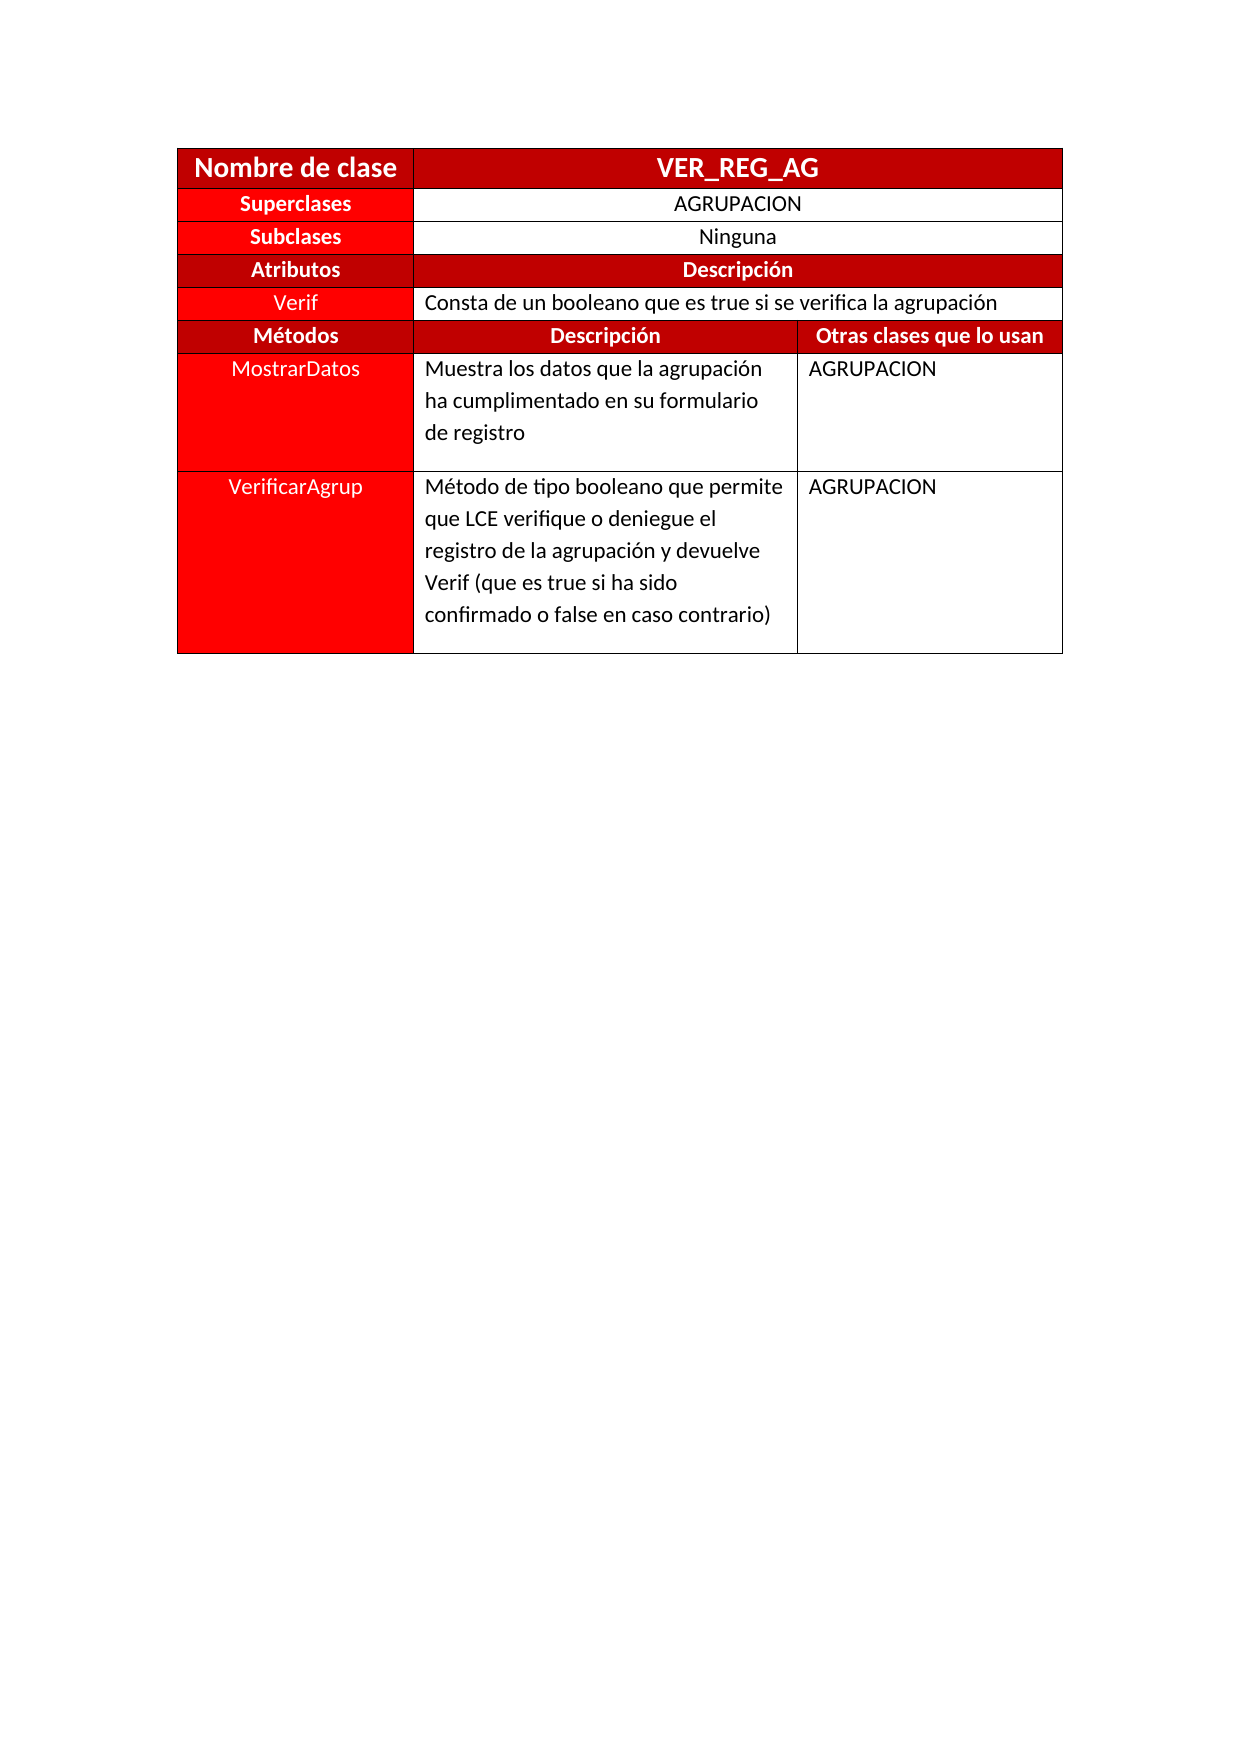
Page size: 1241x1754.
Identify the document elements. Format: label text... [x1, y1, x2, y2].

table_cell Consta de un booleano que es true si se verifica la agrupación [414, 288, 1062, 320]
table_cell Descripción [414, 321, 797, 353]
table_cell Método de tipo booleano que permite que LCE verifique o deniegue el registro de la agrupación y devuelve Verif (que es true si ha sido confirmado o false en caso contrario) [414, 472, 797, 653]
table_cell AGRUPACION [414, 189, 1062, 221]
table_cell Subclases [178, 222, 413, 254]
table_cell Descripción [414, 255, 1062, 287]
table_cell Métodos [178, 321, 413, 353]
table_cell Atributos [178, 255, 413, 287]
table_header VER_REG_AG [414, 149, 1062, 188]
table_cell Otras clases que lo usan [798, 321, 1062, 353]
table_cell MostrarDatos [178, 354, 413, 471]
table_cell Verif [178, 288, 413, 320]
table_cell Ninguna [414, 222, 1062, 254]
table_cell AGRUPACION [798, 354, 1062, 471]
table_cell Superclases [178, 189, 413, 221]
table_cell VerificarAgrup [178, 472, 413, 653]
table_cell Muestra los datos que la agrupación ha cumplimentado en su formulario de registro [414, 354, 797, 471]
table_header Nombre de clase [178, 149, 413, 188]
table_cell AGRUPACION [798, 472, 1062, 653]
